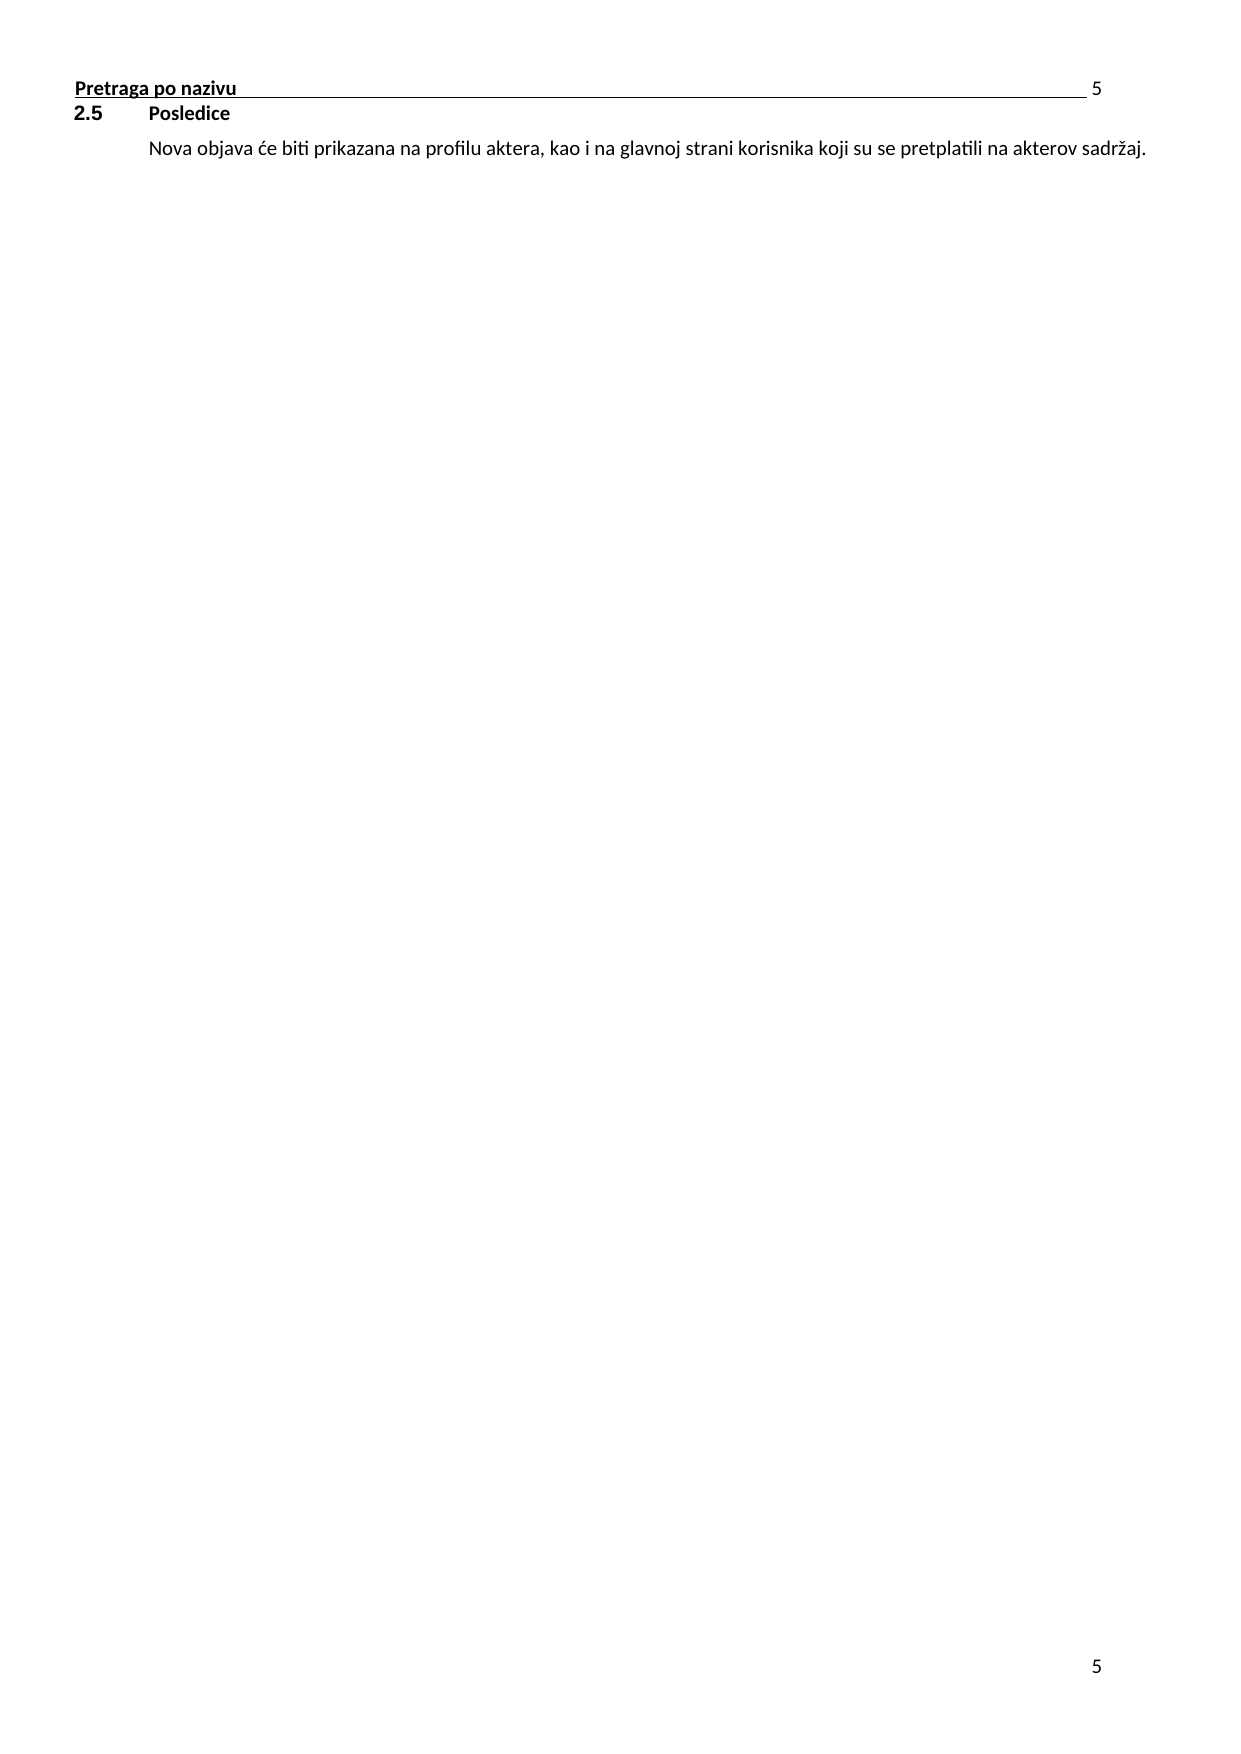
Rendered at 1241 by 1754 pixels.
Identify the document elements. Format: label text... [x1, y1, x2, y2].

subtitle Posledice [73, 100, 1165, 126]
text Nova objava će biti prikazana na profilu aktera, kao i na glavnoj strani korisnika koji su se pretplatili na akterov sadržaj. [75, 135, 1165, 161]
